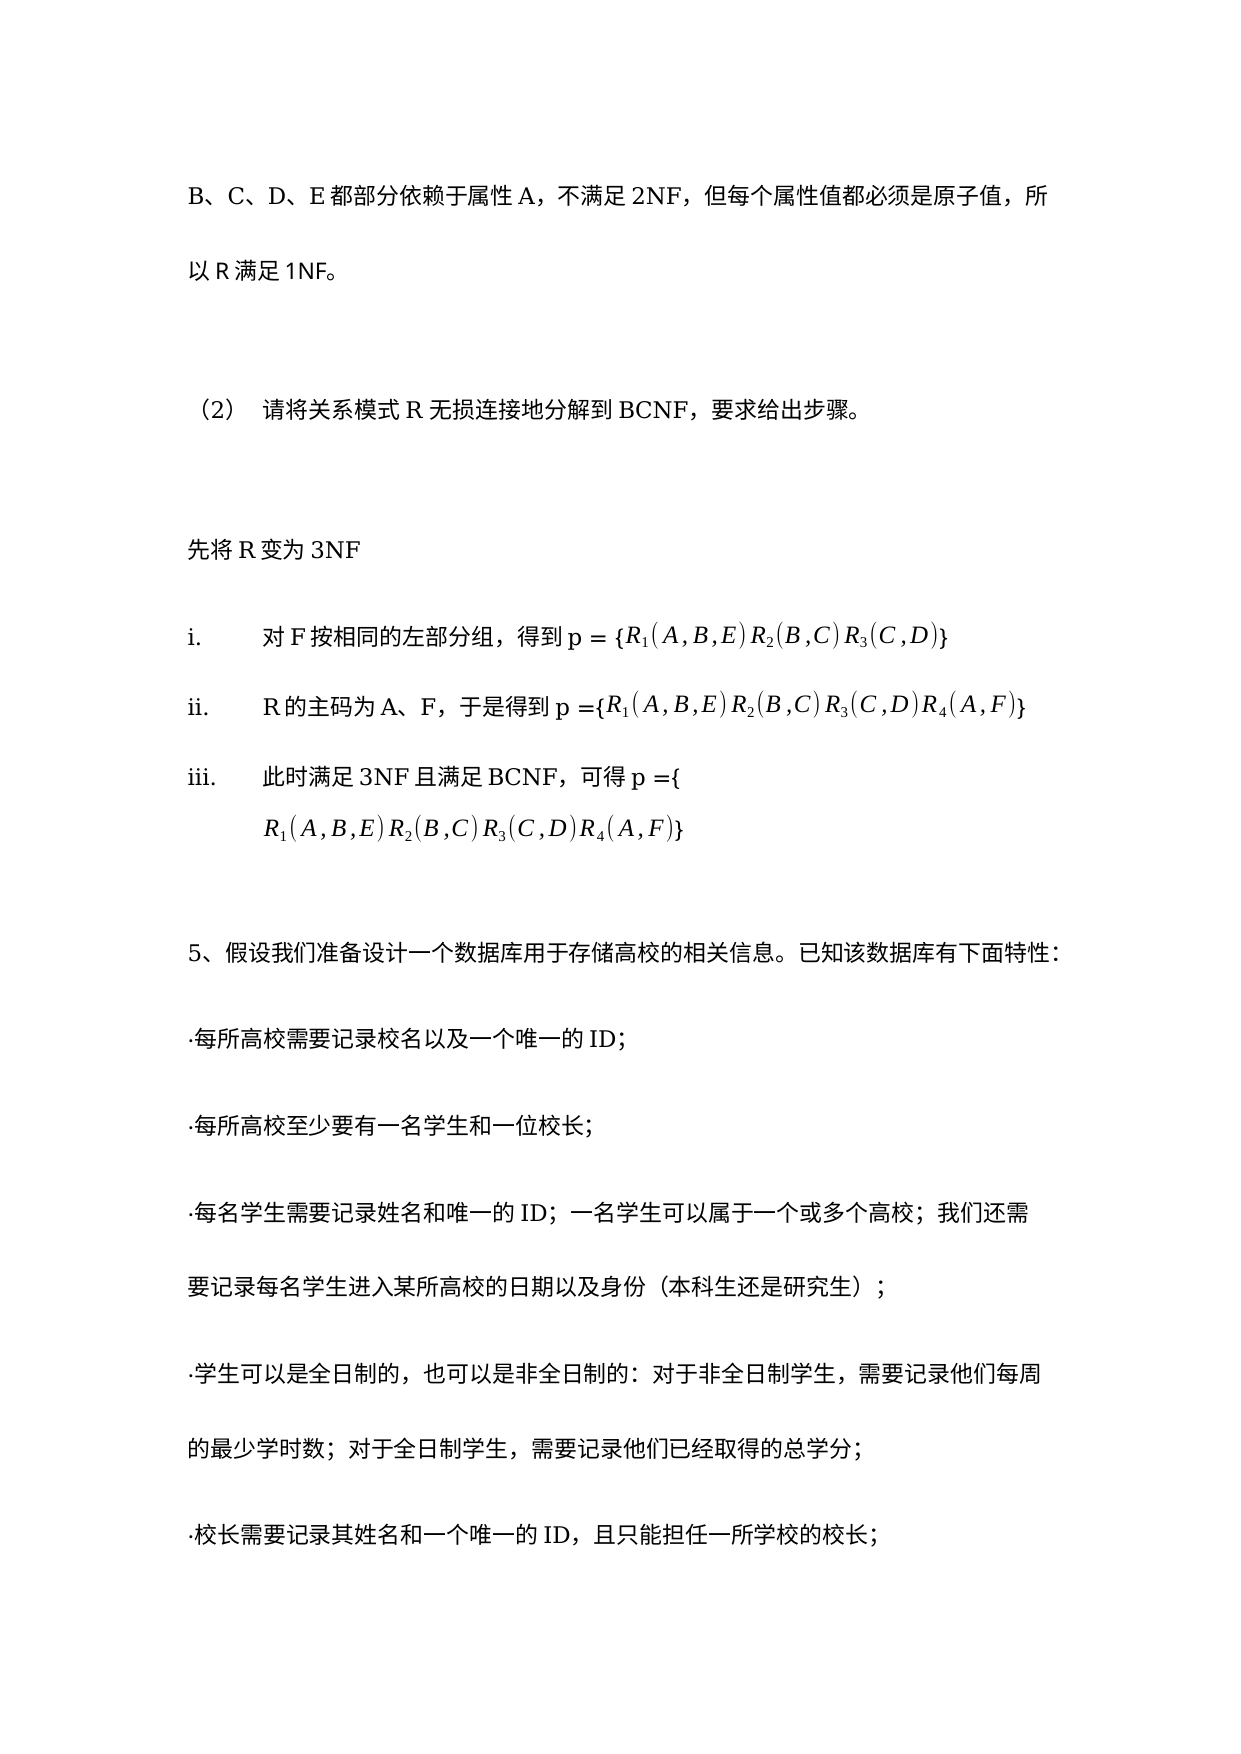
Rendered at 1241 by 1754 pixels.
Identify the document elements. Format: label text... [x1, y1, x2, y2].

text ·校长需要记录其姓名和一个唯一的 ID，且只能担任一所学校的校长； [187, 1501, 1053, 1566]
list 此时满足3NF且满足BCNF，可得p ={} [187, 743, 1053, 845]
text ·学生可以是全日制的，也可以是非全日制的：对于非全日制学生，需要记录他们每周的最少学时数；对于全日制学生，需要记录他们已经取得的总学分； [187, 1340, 1053, 1479]
text ·每名学生需要记录姓名和唯一的 ID；一名学生可以属于一个或多个高校；我们还需 要记录每名学生进入某所高校的日期以及身份（本科生还是研究生）； [187, 1179, 1053, 1318]
list 请将关系模式 R 无损连接地分解到 BCNF，要求给出步骤。 [187, 377, 1053, 442]
list 对F按相同的左部分组，得到p = {} [187, 603, 1053, 668]
text ·每所高校需要记录校名以及一个唯一的 ID； [187, 1006, 1053, 1071]
text B、C、D、E都部分依赖于属性A，不满足2NF，但每个属性值都必须是原子值，所以R满足1NF。 [187, 162, 1053, 302]
text ·每所高校至少要有一名学生和一位校长； [187, 1092, 1053, 1157]
text 先将R变为3NF [187, 516, 1053, 581]
text 5、假设我们准备设计一个数据库用于存储高校的相关信息。已知该数据库有下面特性： [187, 919, 1053, 984]
list R的主码为A、F，于是得到p ={} [187, 673, 1053, 738]
